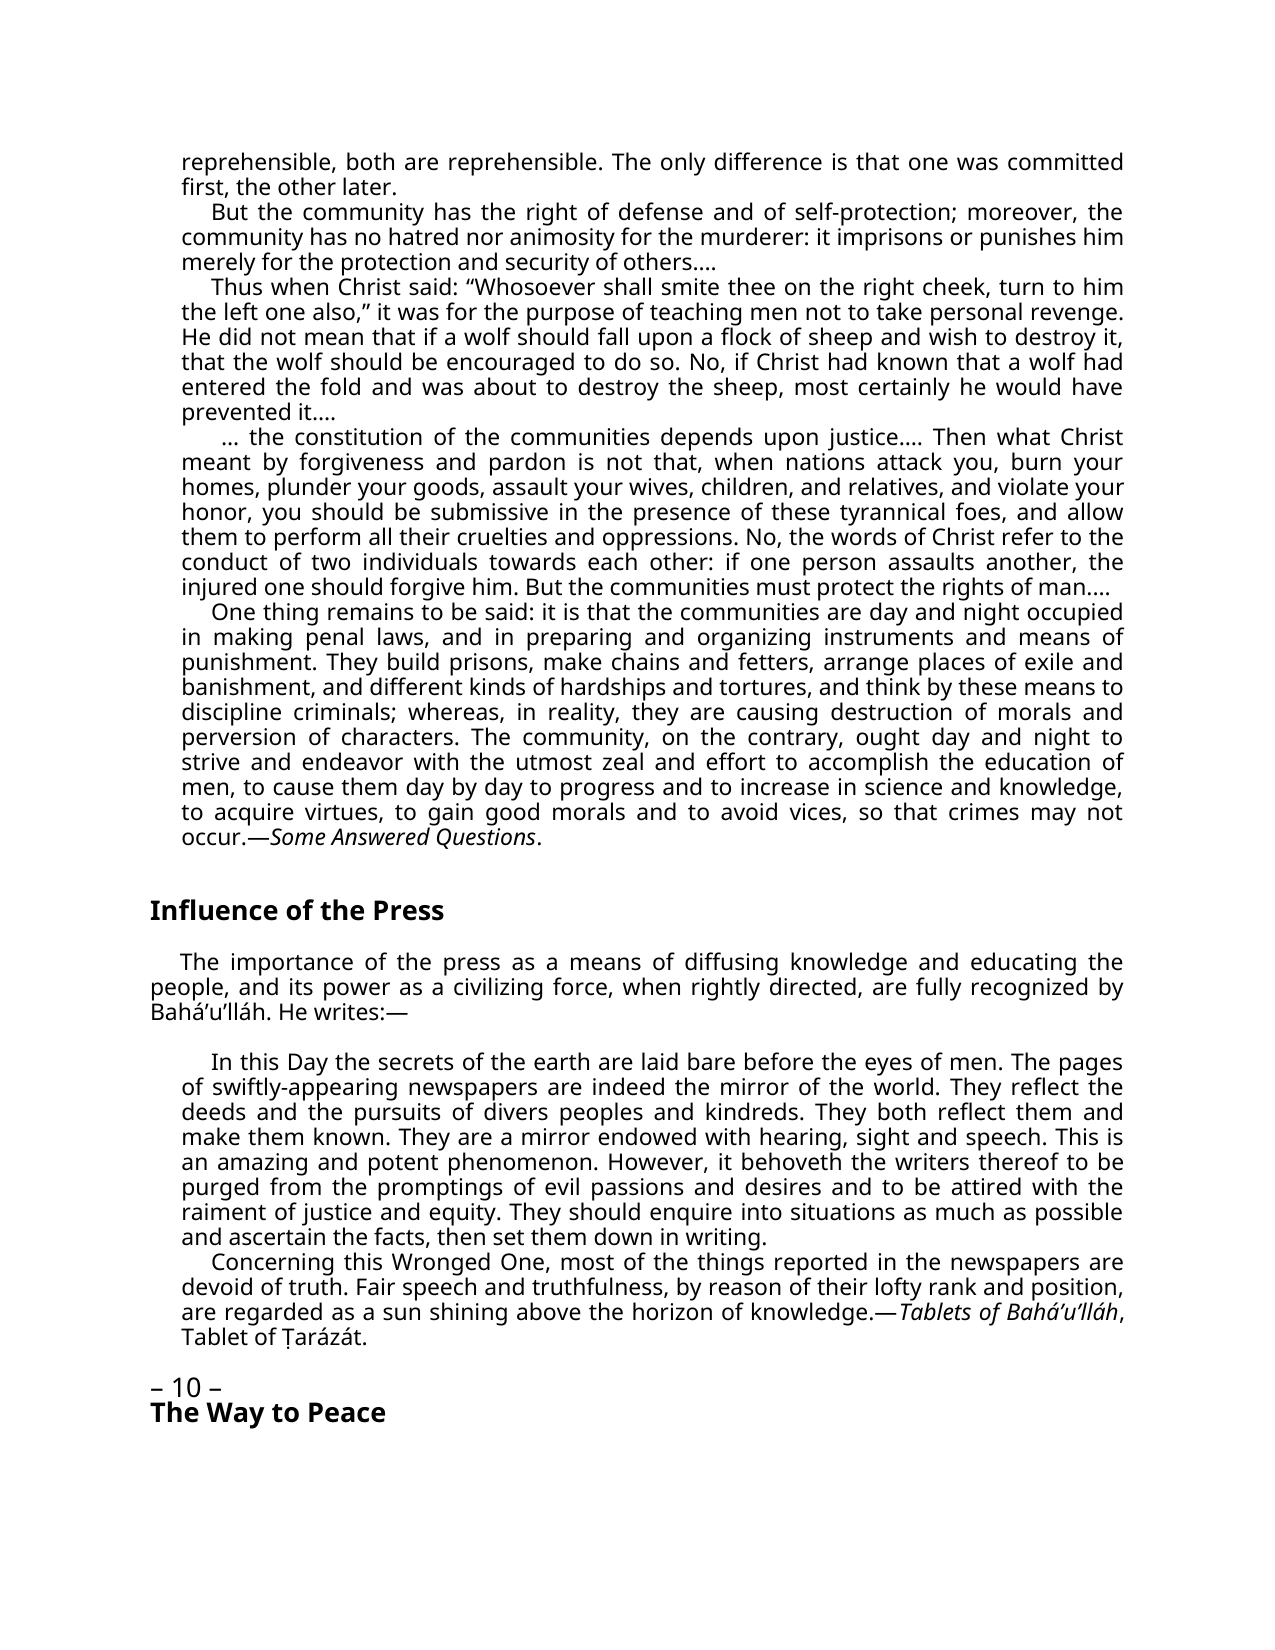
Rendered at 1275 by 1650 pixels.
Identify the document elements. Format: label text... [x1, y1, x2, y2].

text In this Day the secrets of the earth are laid bare before the eyes of men. The pages of swiftly-appearing newspapers are indeed the mirror of the world. They reflect the deeds and the pursuits of divers peoples and kindreds. They both reflect them and make them known. They are a mirror endowed with hearing, sight and speech. This is an amazing and potent phenomenon. However, it behoveth the writers thereof to be purged from the promptings of evil passions and desires and to be attired with the raiment of justice and equity. They should enquire into situations as much as possible and ascertain the facts, then set them down in writing. [181, 1050, 1125, 1250]
text … the constitution of the communities depends upon justice.… Then what Christ meant by forgiveness and pardon is not that, when nations attack you, burn your homes, plunder your goods, assault your wives, children, and relatives, and violate your honor, you should be submissive in the presence of these tyrannical foes, and allow them to perform all their cruelties and oppressions. No, the words of Christ refer to the conduct of two individuals towards each other: if one person assaults another, the injured one should forgive him. But the communities must protect the rights of man.… [181, 425, 1125, 600]
text The importance of the press as a means of diffusing knowledge and educating the people, and its power as a civilizing force, when rightly directed, are fully recognized by Bahá’u’lláh. He writes:— [150, 950, 1125, 1025]
text Concerning this Wronged One, most of the things reported in the newspapers are devoid of truth. Fair speech and truthfulness, by reason of their lofty rank and position, are regarded as a sun shining above the horizon of knowledge.—Tablets of Bahá’u’lláh, Tablet of Ṭarázát. [181, 1250, 1125, 1350]
text One thing remains to be said: it is that the communities are day and night occupied in making penal laws, and in preparing and organizing instruments and means of punishment. They build prisons, make chains and fetters, arrange places of exile and banishment, and different kinds of hardships and tortures, and think by these means to discipline criminals; whereas, in reality, they are causing destruction of morals and perversion of characters. The community, on the contrary, ought day and night to strive and endeavor with the utmost zeal and effort to accomplish the education of men, to cause them day by day to progress and to increase in science and knowledge, to acquire virtues, to gain good morals and to avoid vices, so that crimes may not occur.—Some Answered Questions. [181, 600, 1125, 850]
text Thus when Christ said: “Whosoever shall smite thee on the right cheek, turn to him the left one also,” it was for the purpose of teaching men not to take personal revenge. He did not mean that if a wolf should fall upon a flock of sheep and wish to destroy it, that the wolf should be encouraged to do so. No, if Christ had known that a wolf had entered the fold and was about to destroy the sheep, most certainly he would have prevented it.… [181, 275, 1125, 425]
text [181, 150, 1125, 200]
text But the community has the right of defense and of self-protection; moreover, the community has no hatred nor animosity for the murderer: it imprisons or punishes him merely for the protection and security of others.… [181, 200, 1125, 275]
